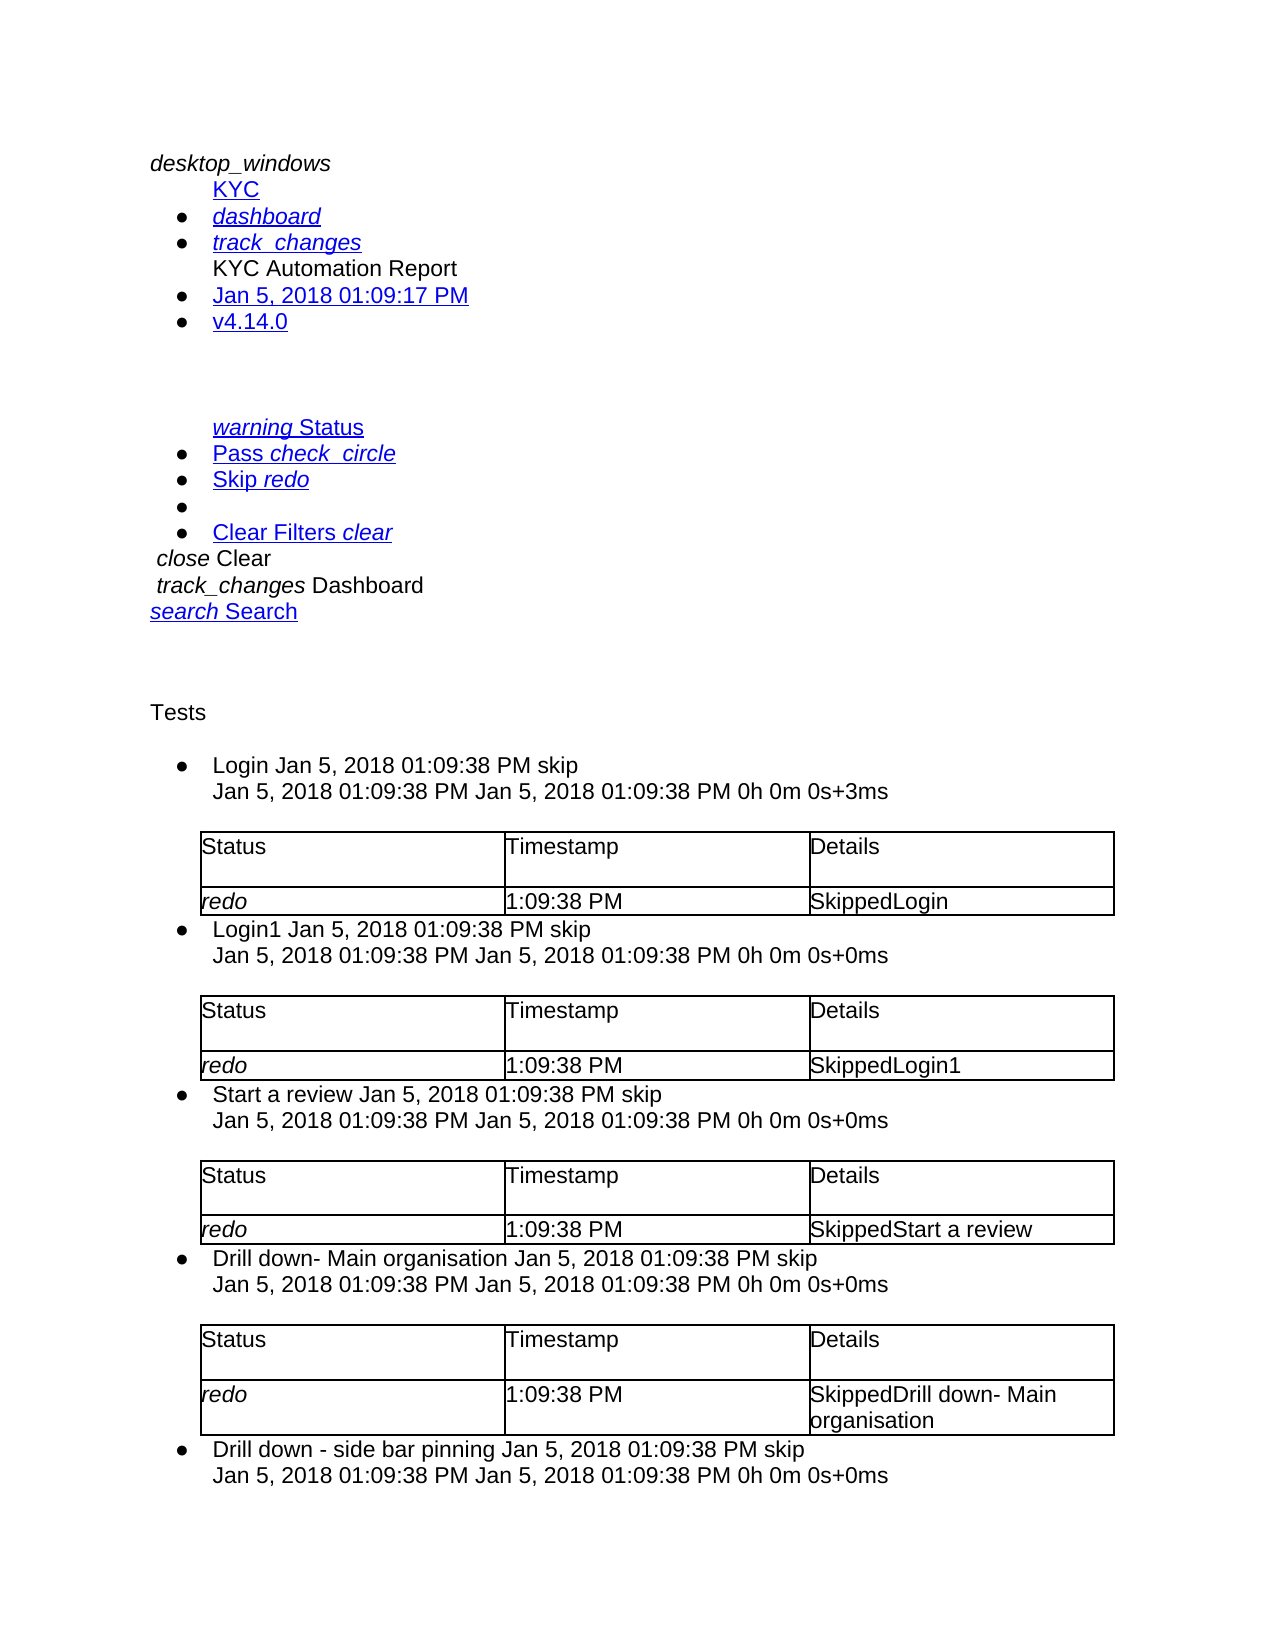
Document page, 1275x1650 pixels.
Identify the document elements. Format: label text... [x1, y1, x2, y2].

table_cell redo [202, 1052, 504, 1078]
table_header Timestamp [506, 997, 809, 1050]
list Pass check_circle [175, 440, 1125, 466]
table_cell redo [202, 1381, 504, 1433]
table_header Status [202, 997, 504, 1050]
table_cell redo [202, 1216, 504, 1243]
table_cell 1:09:38 PM [506, 1381, 809, 1433]
table_cell 1:09:38 PM [506, 1216, 809, 1243]
table_header Status [202, 1162, 504, 1214]
list Clear Filters clear [175, 519, 1125, 545]
list Drill down- Main organisation Jan 5, 2018 01:09:38 PM skip Jan 5, 2018 01:09:38 PM Jan 5, 2018 01:09:38 PM 0h 0m 0s+0ms [175, 1245, 1125, 1324]
table_header Status [202, 1326, 504, 1379]
table_header Details [811, 833, 1113, 886]
table_cell SkippedStart a review [811, 1216, 1113, 1243]
table_cell SkippedDrill down- Main organisation [811, 1381, 1113, 1433]
list dashboard [175, 203, 1125, 229]
table_cell SkippedLogin1 [811, 1052, 1113, 1078]
text KYC [212, 176, 1125, 203]
text close Clear [150, 545, 1125, 572]
list v4.14.0 [175, 308, 1125, 334]
list track_changes [175, 229, 1125, 255]
text KYC Automation Report [212, 255, 1125, 282]
table_cell SkippedLogin [811, 888, 1113, 914]
table_header Details [811, 997, 1113, 1050]
table_cell 1:09:38 PM [506, 1052, 809, 1078]
text track_changes Dashboard [150, 572, 1125, 598]
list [175, 1436, 1125, 1488]
table_header Details [811, 1326, 1113, 1379]
list Start a review Jan 5, 2018 01:09:38 PM skip Jan 5, 2018 01:09:38 PM Jan 5, 2018 01:09:38 PM 0h 0m 0s+0ms [175, 1081, 1125, 1159]
list Skip redo [175, 466, 1125, 493]
text desktop_windows [150, 150, 1125, 176]
text warning Status [212, 413, 1125, 440]
table_header Timestamp [506, 1326, 809, 1379]
text search Search [150, 598, 1125, 624]
table_cell 1:09:38 PM [506, 888, 809, 914]
text Tests [150, 699, 1125, 725]
table_header Status [202, 833, 504, 886]
table_header Timestamp [506, 833, 809, 886]
list Jan 5, 2018 01:09:17 PM [175, 282, 1125, 308]
table_header Details [811, 1162, 1113, 1214]
list Login1 Jan 5, 2018 01:09:38 PM skip Jan 5, 2018 01:09:38 PM Jan 5, 2018 01:09:38 PM 0h 0m 0s+0ms [175, 916, 1125, 995]
list Login Jan 5, 2018 01:09:38 PM skip Jan 5, 2018 01:09:38 PM Jan 5, 2018 01:09:38 PM 0h 0m 0s+3ms [175, 752, 1125, 831]
table_header Timestamp [506, 1162, 809, 1214]
table_cell redo [202, 888, 504, 914]
